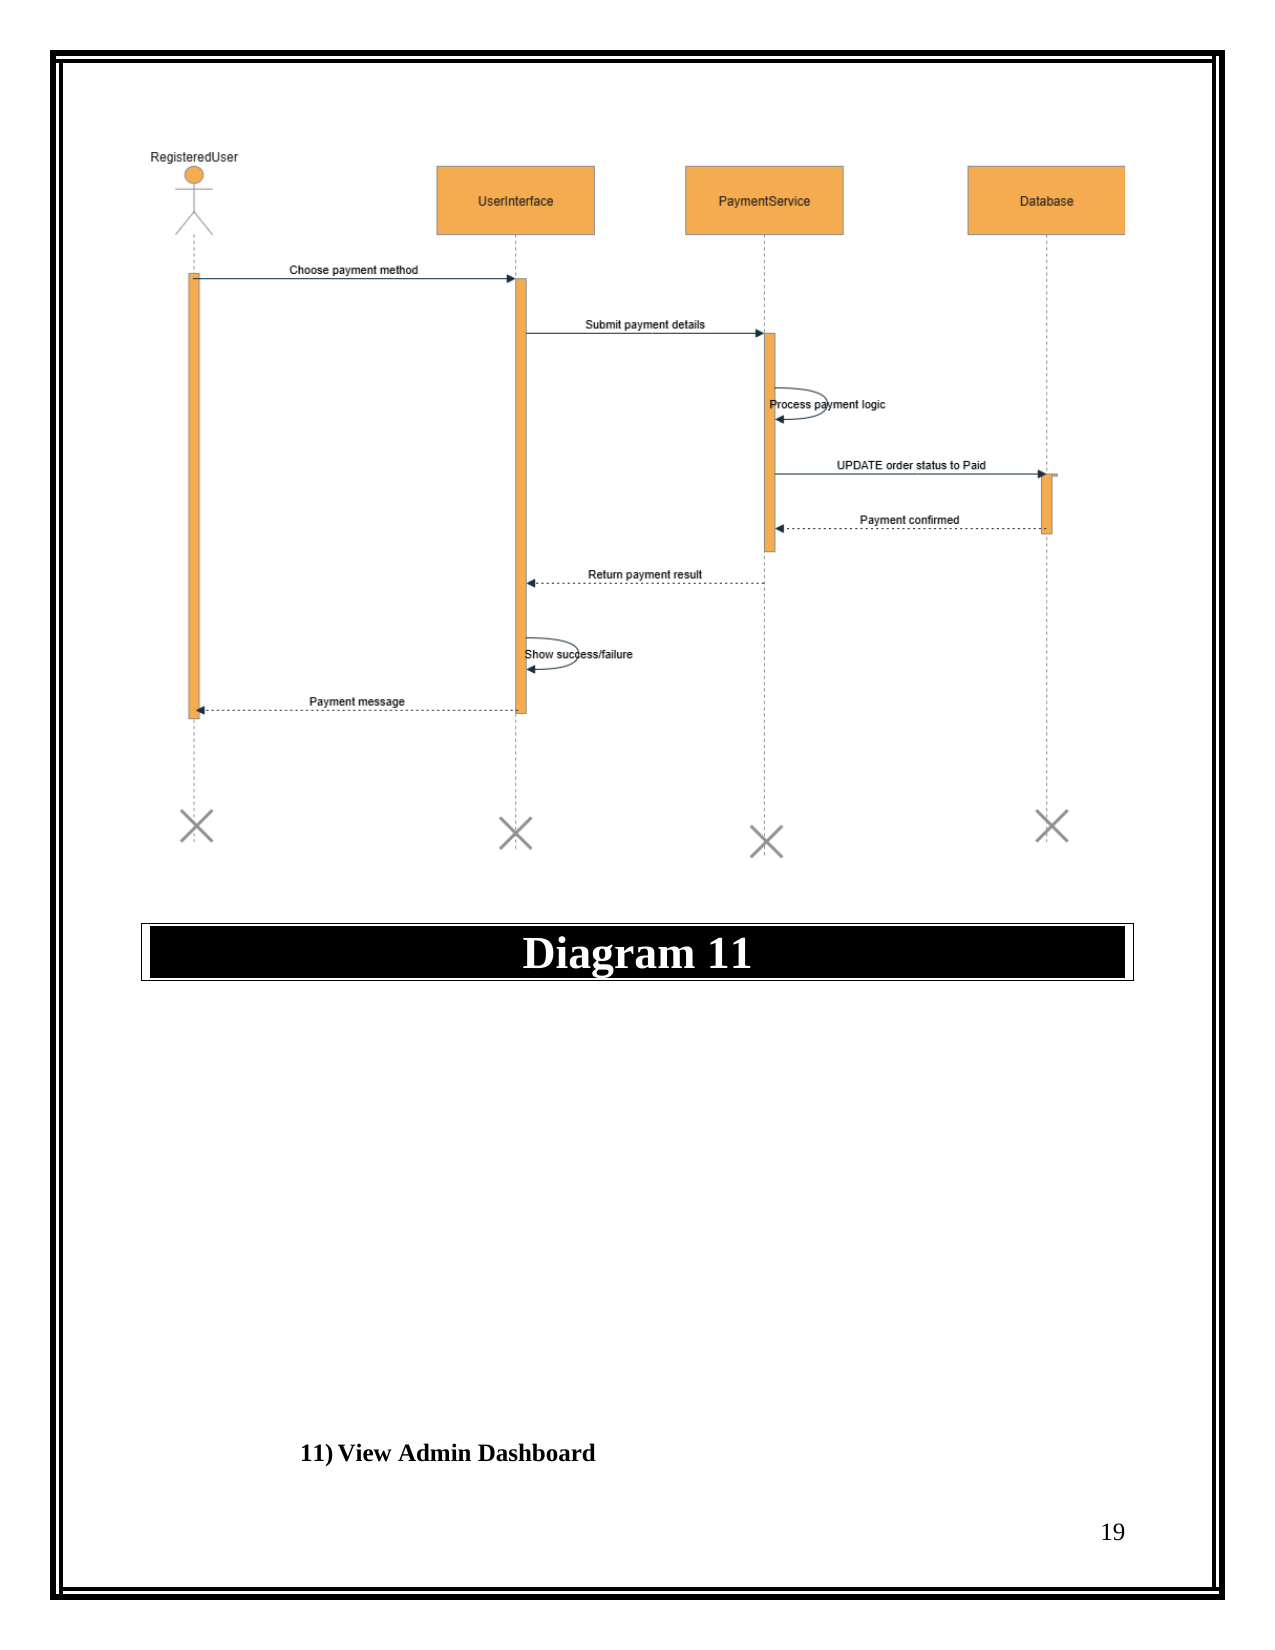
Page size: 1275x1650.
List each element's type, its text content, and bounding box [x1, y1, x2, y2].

list View Admin Dashboard [300, 1438, 1125, 1467]
text Diagram 11 [142, 924, 1133, 980]
picture [150, 150, 1125, 860]
